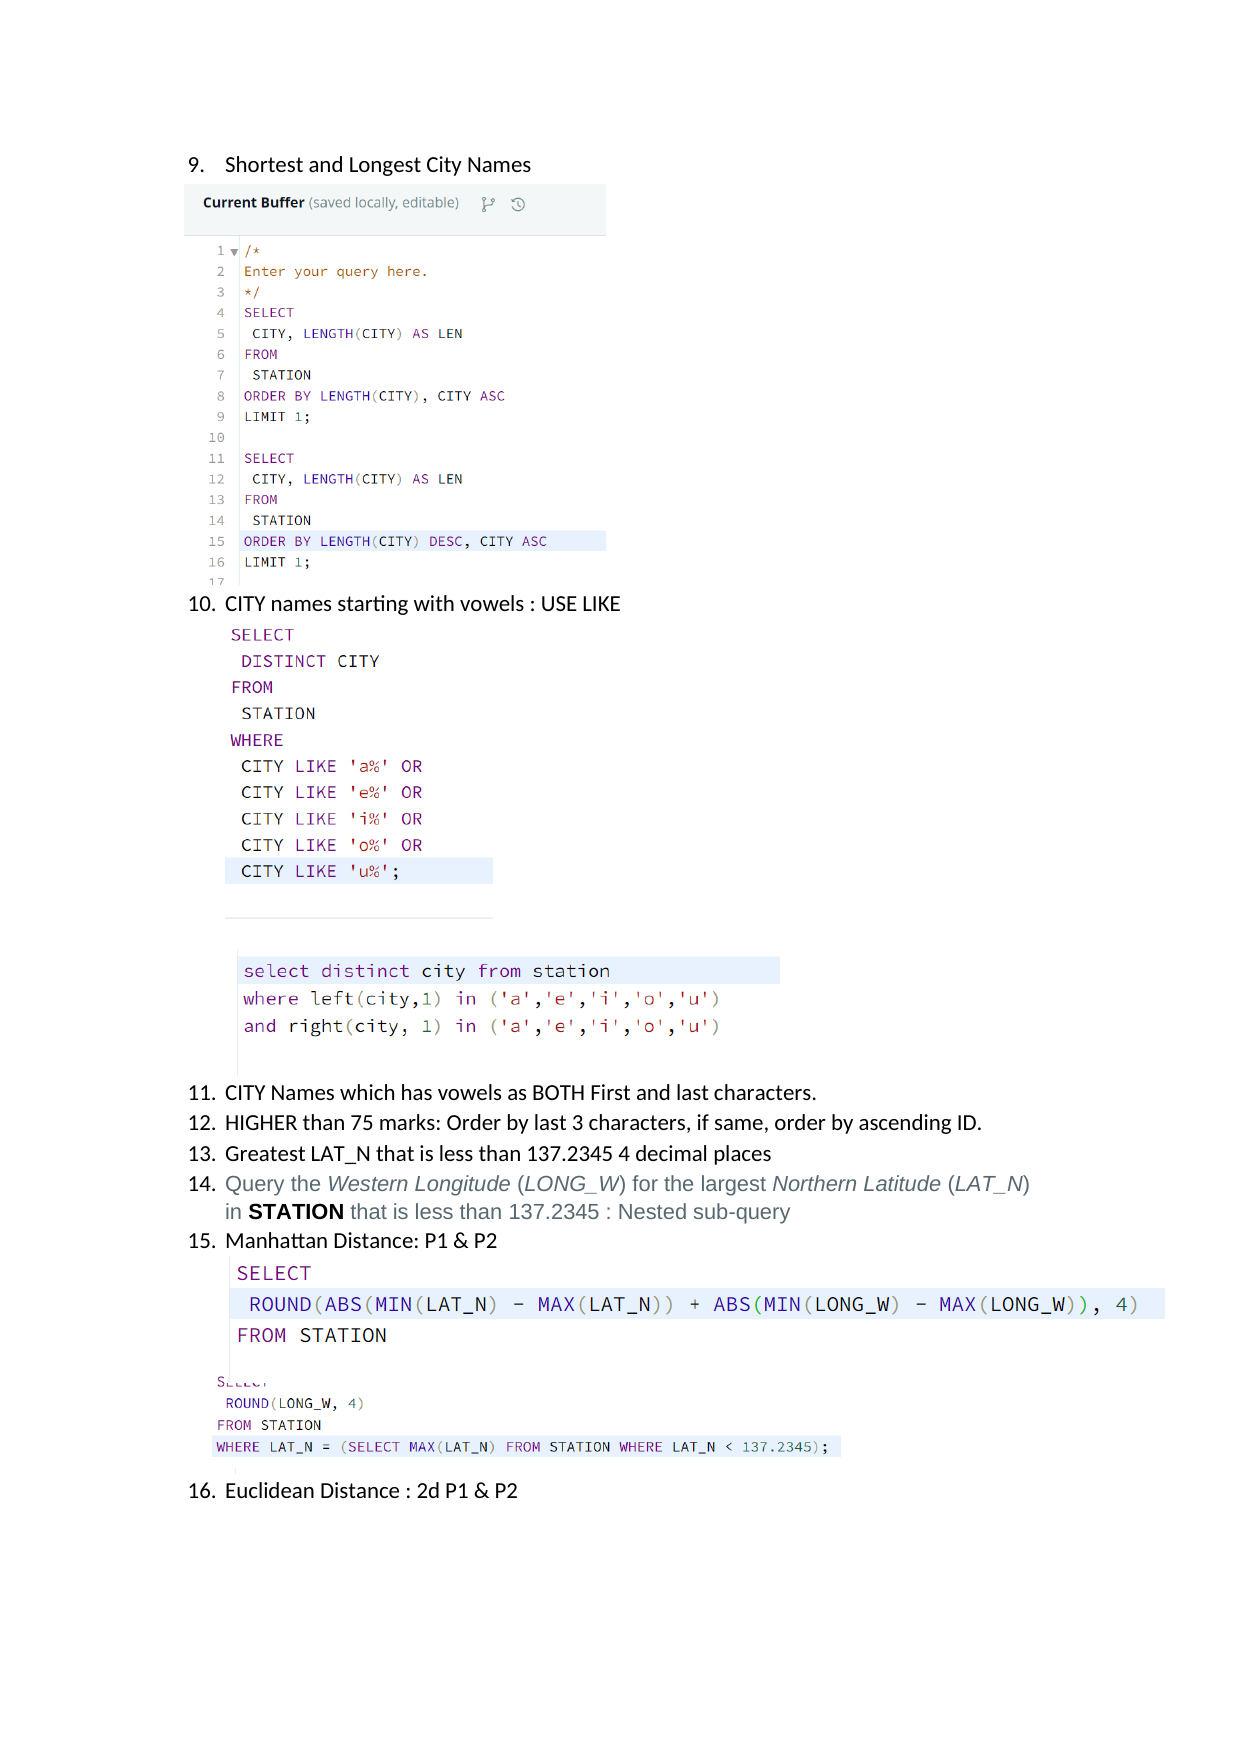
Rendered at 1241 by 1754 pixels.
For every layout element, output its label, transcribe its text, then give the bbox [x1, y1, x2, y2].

list HIGHER than 75 marks: Order by last 3 characters, if same, order by ascending ID. [187, 1108, 1090, 1137]
picture [212, 1256, 1166, 1474]
list Manhattan Distance: P1 & P2 [187, 1226, 1090, 1254]
picture [184, 184, 607, 585]
list Shortest and Longest City Names [187, 150, 1090, 178]
picture [225, 949, 780, 1077]
picture [225, 619, 493, 919]
list Greatest LAT_N that is less than 137.2345 4 decimal places [187, 1139, 1090, 1167]
list Query the Western Longitude (LONG_W) for the largest Northern Latitude (LAT_N) in STATION that is less than 137.2345 : Nested sub-query [187, 1169, 1090, 1224]
